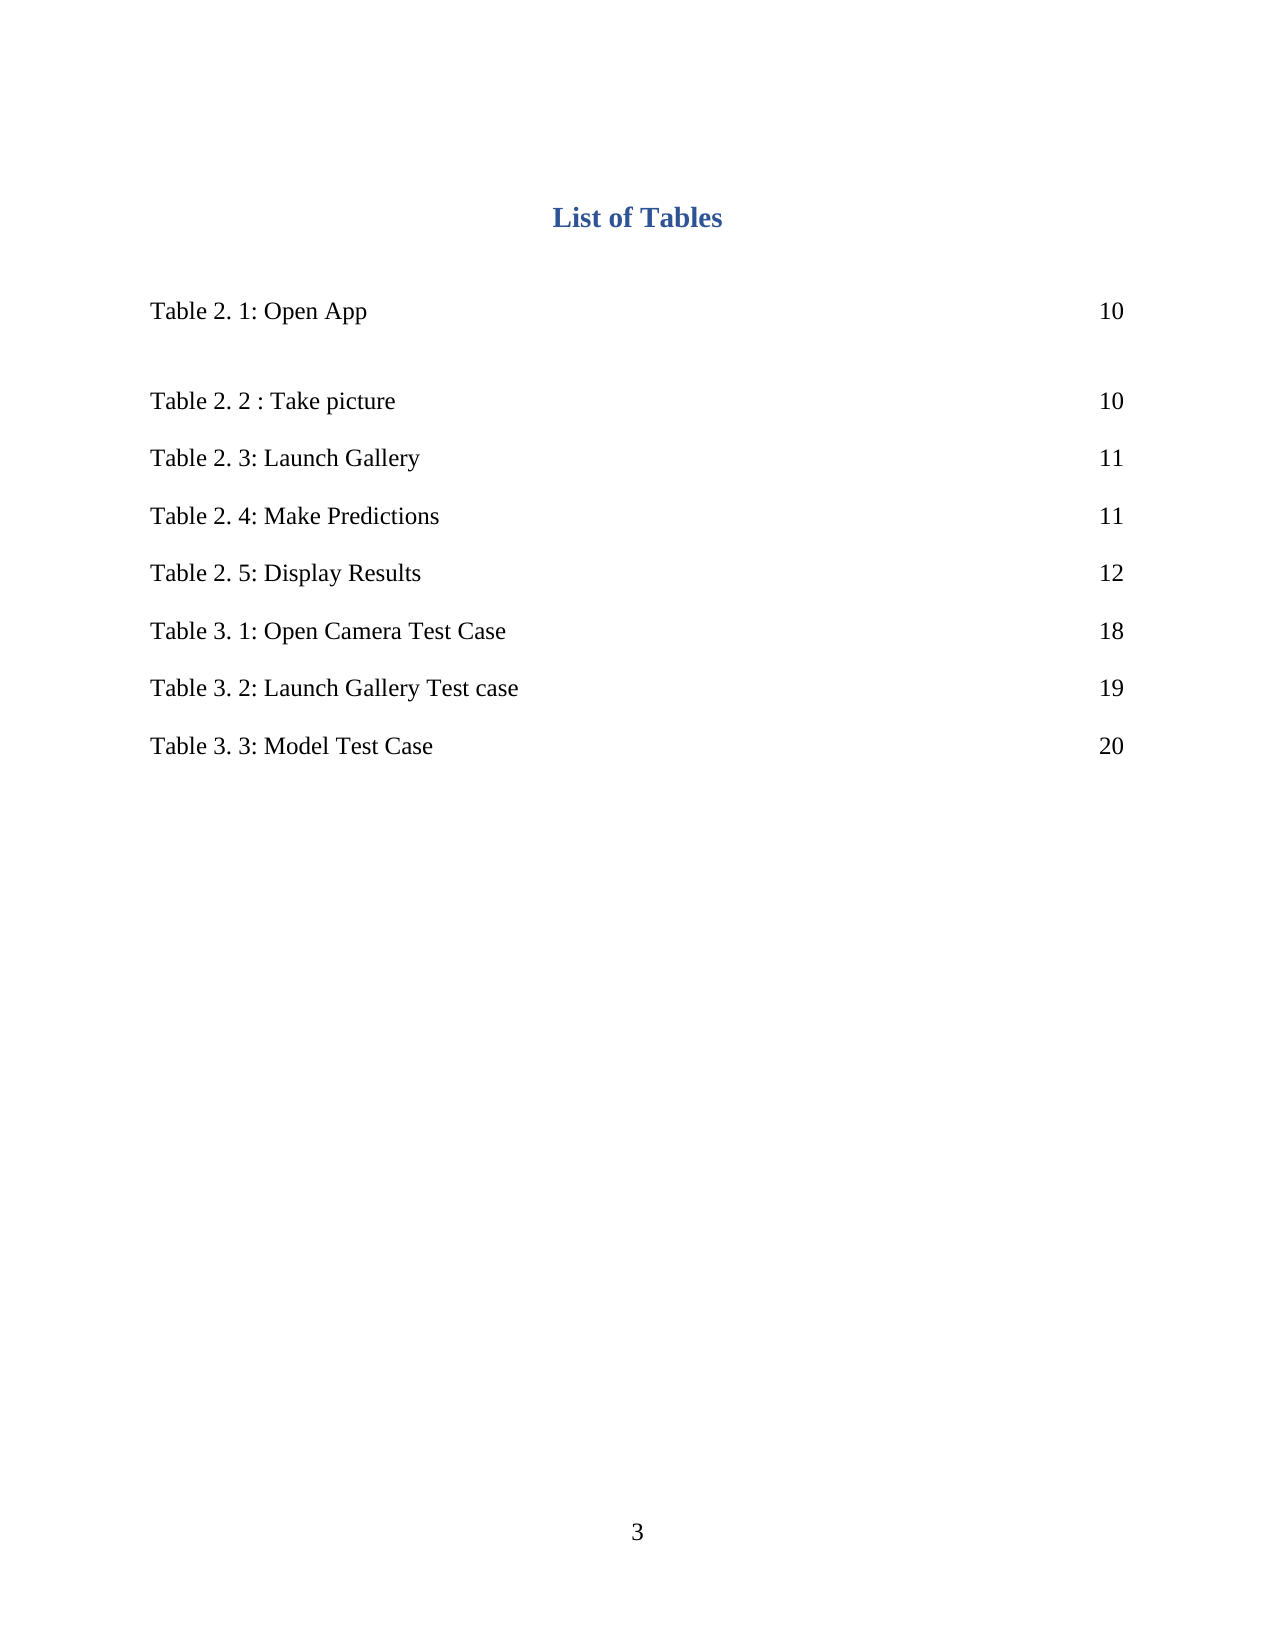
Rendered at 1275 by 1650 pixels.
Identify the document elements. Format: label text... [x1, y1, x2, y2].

text Table 3. 1: Open Camera Test Case 18 [150, 616, 1125, 644]
text List of Tables [150, 200, 1125, 233]
text Table 2. 4: Make Predictions 11 [150, 501, 1125, 529]
text Table 2. 3: Launch Gallery 11 [150, 443, 1125, 472]
text Table 3. 3: Model Test Case 20 [150, 731, 1125, 759]
text Table 3. 2: Launch Gallery Test case 19 [150, 673, 1125, 702]
text Table 2. 5: Display Results 12 [150, 558, 1125, 587]
